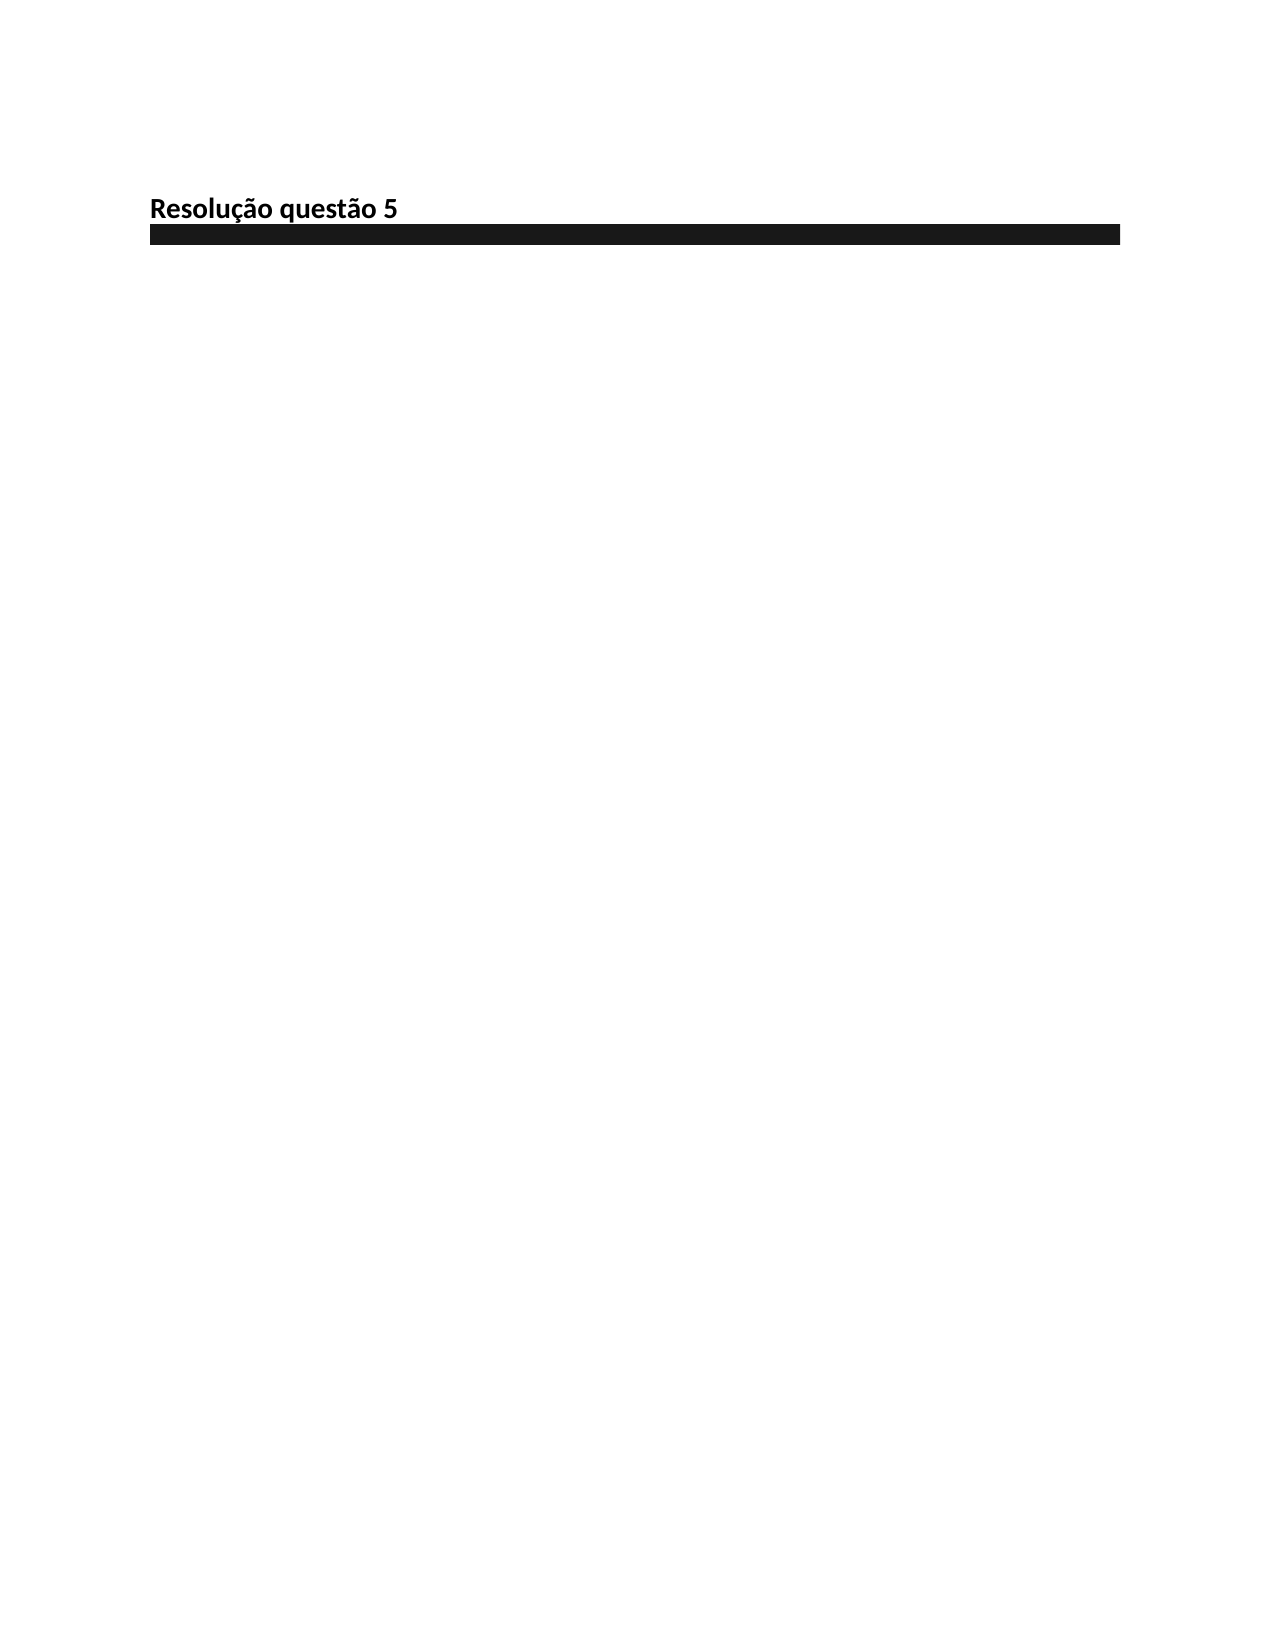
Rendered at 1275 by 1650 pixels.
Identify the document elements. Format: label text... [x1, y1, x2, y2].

text Resolução questão 5 [150, 196, 1125, 224]
